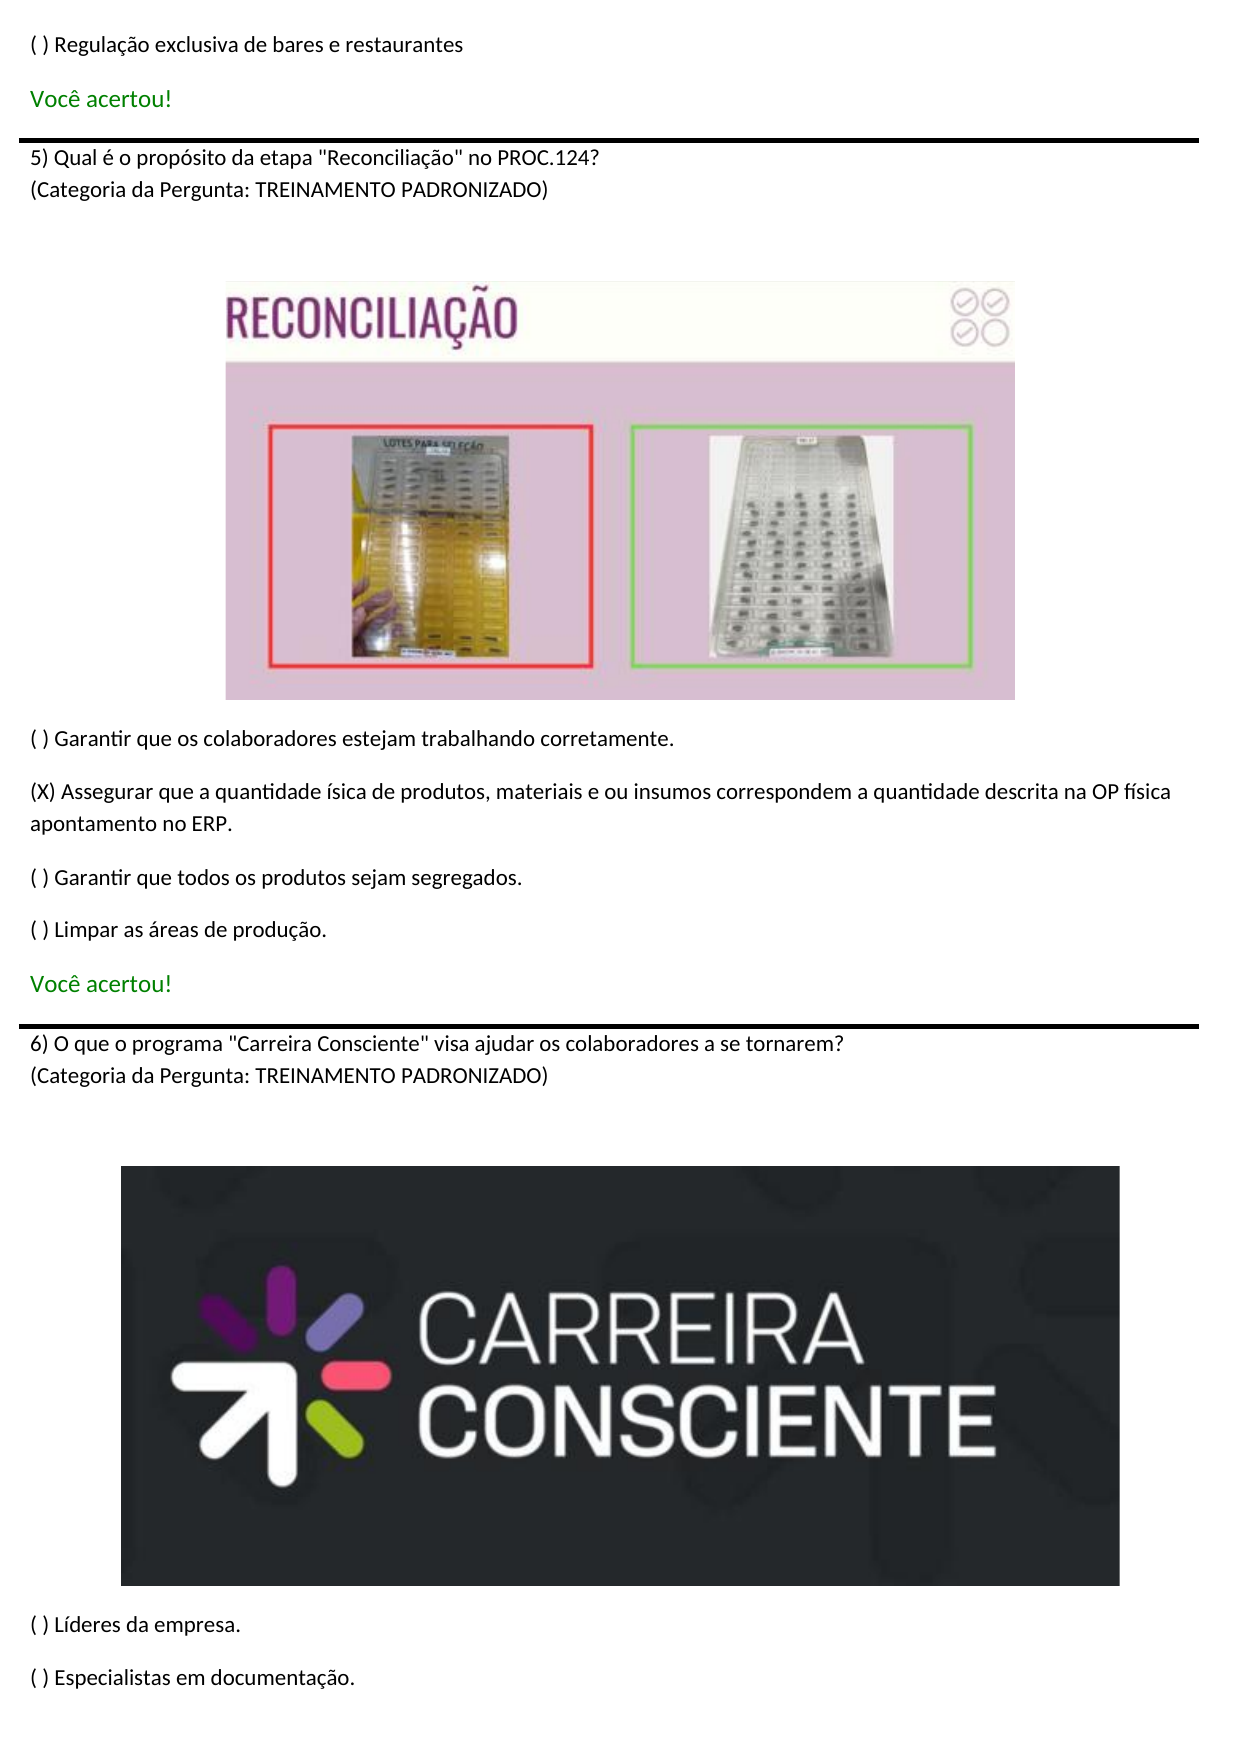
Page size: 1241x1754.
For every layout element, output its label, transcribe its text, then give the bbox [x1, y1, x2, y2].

picture [121, 1166, 1120, 1586]
table_cell Você acertou! [19, 83, 1199, 138]
table_header 6) O que o programa "Carreira Consciente" visa ajudar os colaboradores a se tornarem? (Categoria da Pergunta: TREINAMENTO PADRONIZADO) [19, 1029, 1199, 1114]
table_cell Você acertou! [19, 968, 1199, 1023]
table_cell ( ) Garantir que os colaboradores estejam trabalhando corretamente. (X) Assegurar que a quantidade ísica de produtos, materiais e ou insumos correspondem a quantidade descrita na OP física apontamento no ERP. ( ) Garantir que todos os produtos sejam segregados. ( ) Limpar as áreas de produção. [19, 724, 1199, 968]
table_cell [19, 228, 1199, 724]
table_cell [19, 1114, 1199, 1610]
table_header 5) Qual é o propósito da etapa "Reconciliação" no PROC.124? (Categoria da Pergunta: TREINAMENTO PADRONIZADO) [19, 143, 1199, 228]
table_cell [19, 1610, 1199, 1716]
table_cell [19, 30, 1199, 83]
picture [225, 281, 1015, 700]
